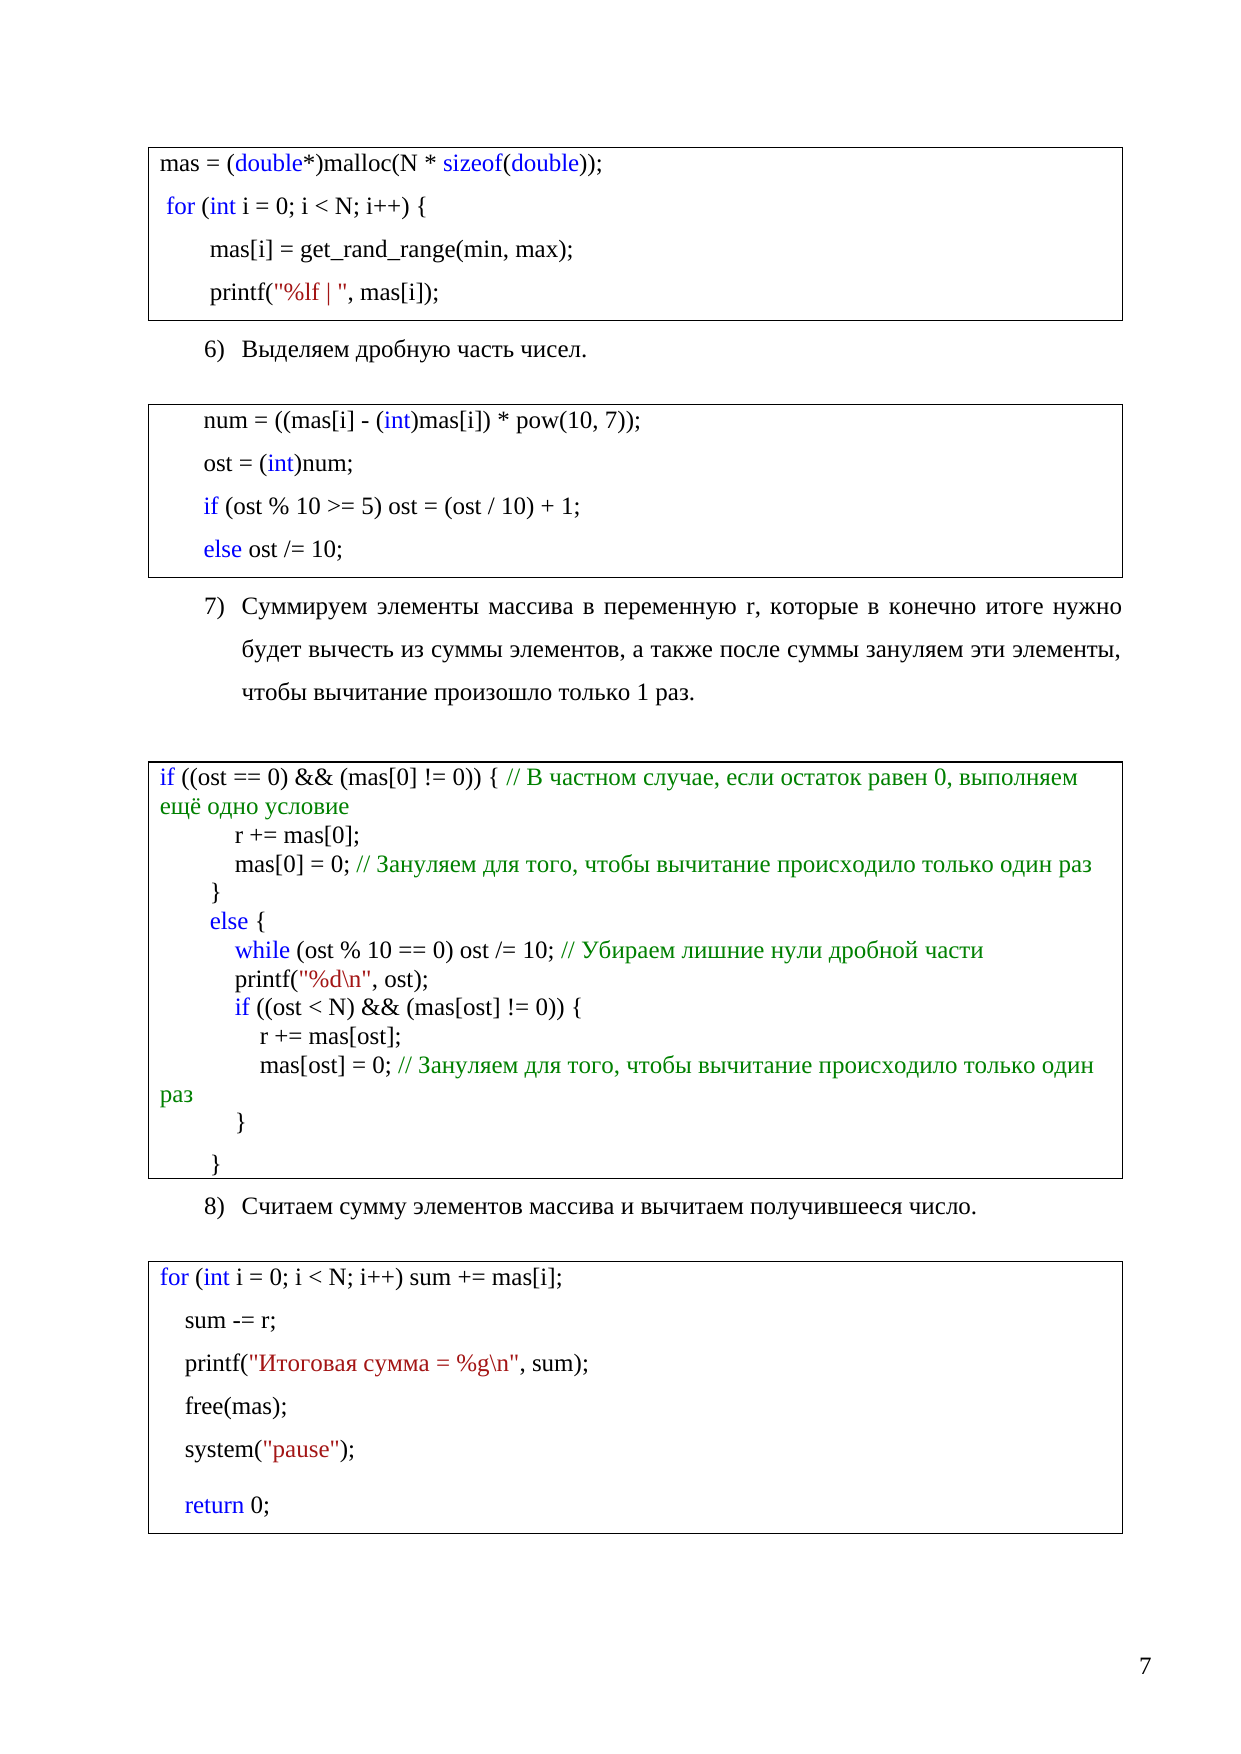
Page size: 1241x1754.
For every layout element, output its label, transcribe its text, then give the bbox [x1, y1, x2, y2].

table_header num = ((mas[i] - (int)mas[i]) * pow(10, 7)); ost = (int)num; if (ost % 10 >= 5) ost = (ost / 10) + 1; else ost /= 10; [149, 405, 1122, 577]
list Суммируем элементы массива в переменную r, которые в конечно итоге нужно будет вычесть из суммы элементов, а также после суммы зануляем эти элементы, чтобы вычитание произошло только 1 раз. [204, 591, 1122, 706]
list Считаем сумму элементов массива и вычитаем получившееся число. [204, 1191, 1152, 1220]
list Выделяем дробную часть чисел. [204, 334, 1152, 363]
table_header if ((ost == 0) && (mas[0] != 0)) { // В частном случае, если остаток равен 0, выполняем ещё одно условие r += mas[0]; mas[0] = 0; // Зануляем для того, чтобы вычитание происходило только один раз } else { while (ost % 10 == 0) ost /= 10; // Убираем лишние нули дробной части printf("%d\n", ost); if ((ost < N) && (mas[ost] != 0)) { r += mas[ost]; mas[ost] = 0; // Зануляем для того, чтобы вычитание происходило только один раз } } [149, 763, 1122, 1177]
table_header for (int i = 0; i < N; i++) sum += mas[i]; sum -= r; printf("Итоговая сумма = %g\n", sum); free(mas); system("pause"); return 0; [149, 1262, 1122, 1533]
table_header mas = (double*)malloc(N * sizeof(double)); for (int i = 0; i < N; i++) { mas[i] = get_rand_range(min, max); printf("%lf | ", mas[i]); [149, 148, 1122, 320]
